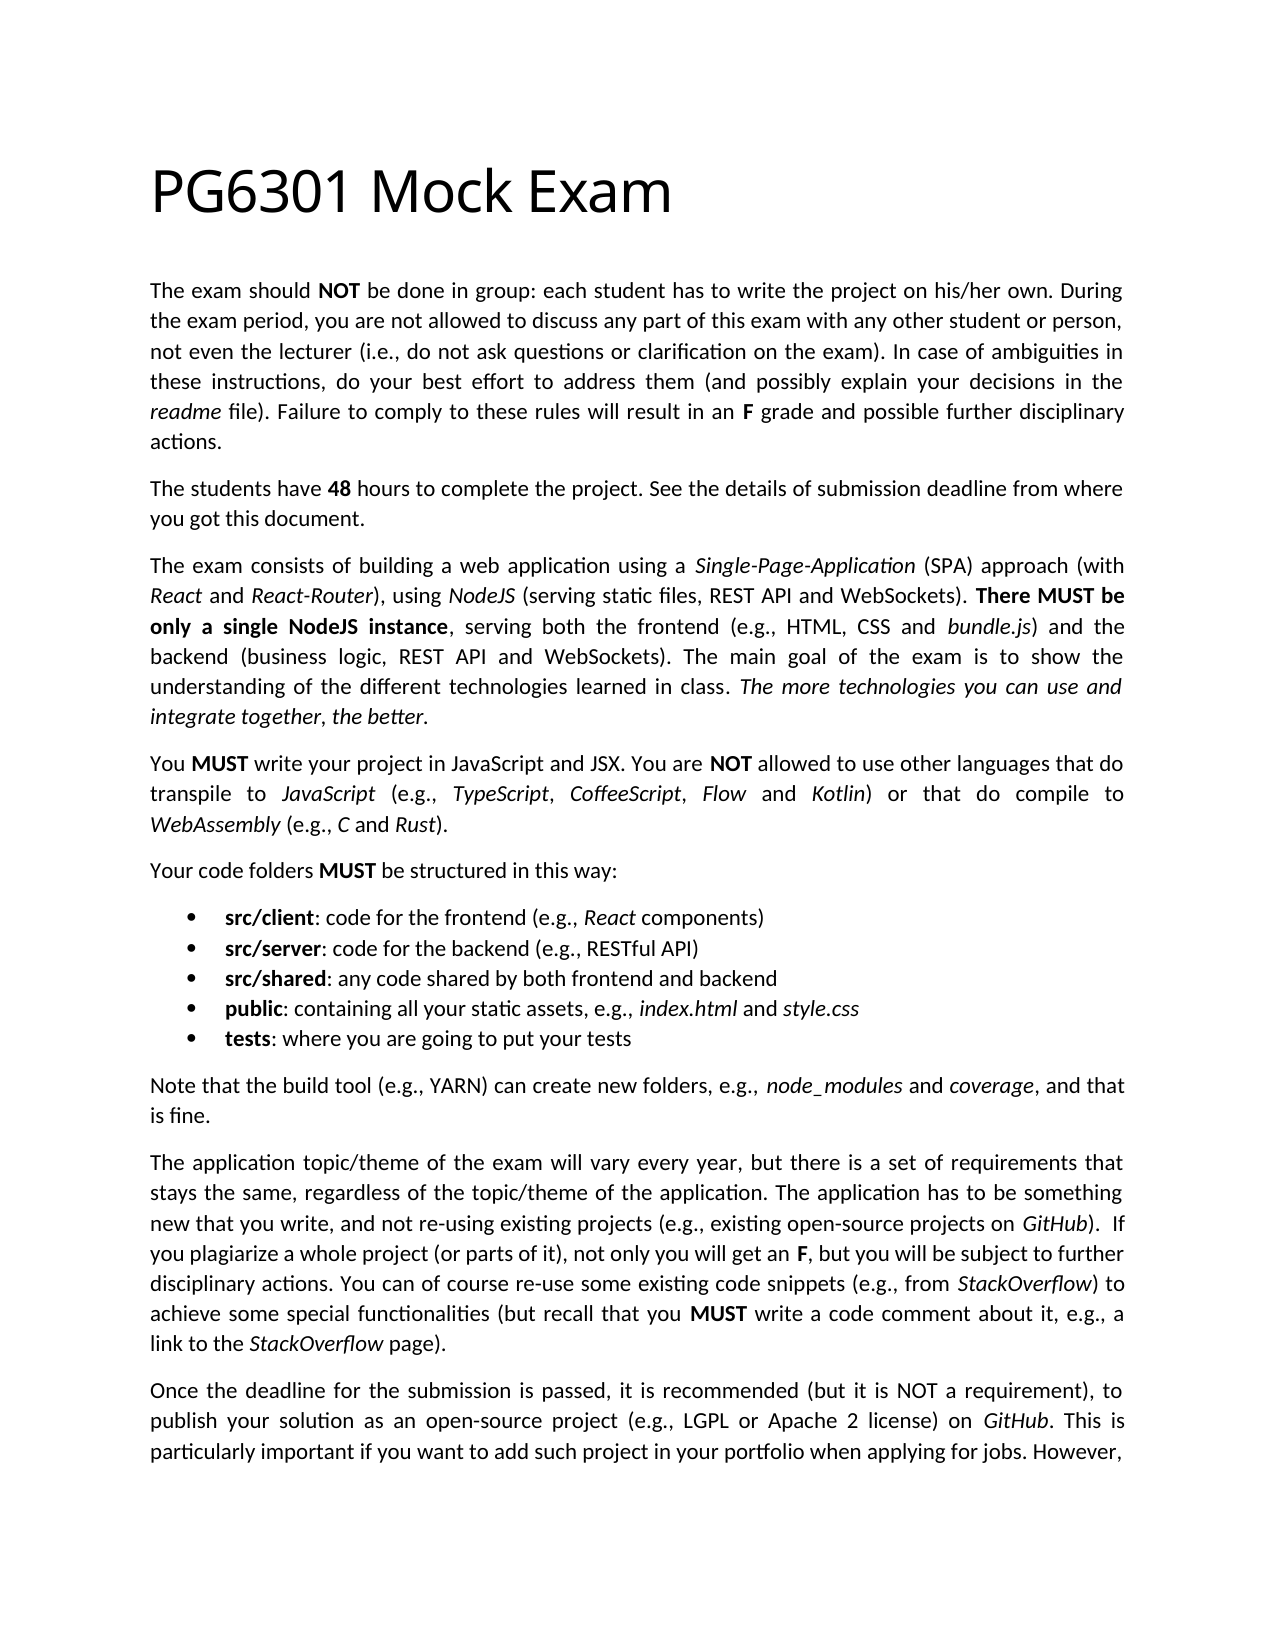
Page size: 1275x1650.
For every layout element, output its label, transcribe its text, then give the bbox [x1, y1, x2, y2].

list src/shared: any code shared by both frontend and backend [187, 964, 1125, 992]
list src/client: code for the frontend (e.g., React components) [187, 903, 1125, 931]
text Note that the build tool (e.g., YARN) can create new folders, e.g., node_modules and coverage, and that is fine. [150, 1071, 1125, 1129]
text Your code folders MUST be structured in this way: [150, 857, 1125, 884]
text You MUST write your project in JavaScript and JSX. You are NOT allowed to use other languages that do transpile to JavaScript (e.g., TypeScript, CoffeeScript, Flow and Kotlin) or that do compile to WebAssembly (e.g., C and Rust). [150, 749, 1125, 838]
text The exam should NOT be done in group: each student has to write the project on his/her own. During the exam period, you are not allowed to discuss any part of this exam with any other student or person, not even the lecturer (i.e., do not ask questions or clarification on the exam). In case of ambiguities in these instructions, do your best effort to address them (and possibly explain your decisions in the readme file). Failure to comply to these rules will result in an F grade and possible further disciplinary actions. [150, 276, 1125, 455]
text The exam consists of building a web application using a Single-Page-Application (SPA) approach (with React and React-Router), using NodeJS (serving static files, REST API and WebSockets). There MUST be only a single NodeJS instance, serving both the frontend (e.g., HTML, CSS and bundle.js) and the backend (business logic, REST API and WebSockets). The main goal of the exam is to show the understanding of the different technologies learned in class. The more technologies you can use and integrate together, the better. [150, 551, 1125, 730]
title PG6301 Mock Exam [150, 150, 1125, 229]
text The students have 48 hours to complete the project. See the details of submission deadline from where you got this document. [150, 474, 1125, 532]
list tests: where you are going to put your tests [187, 1024, 1125, 1052]
list public: containing all your static assets, e.g., index.html and style.css [187, 994, 1125, 1022]
list src/server: code for the backend (e.g., RESTful API) [187, 934, 1125, 962]
